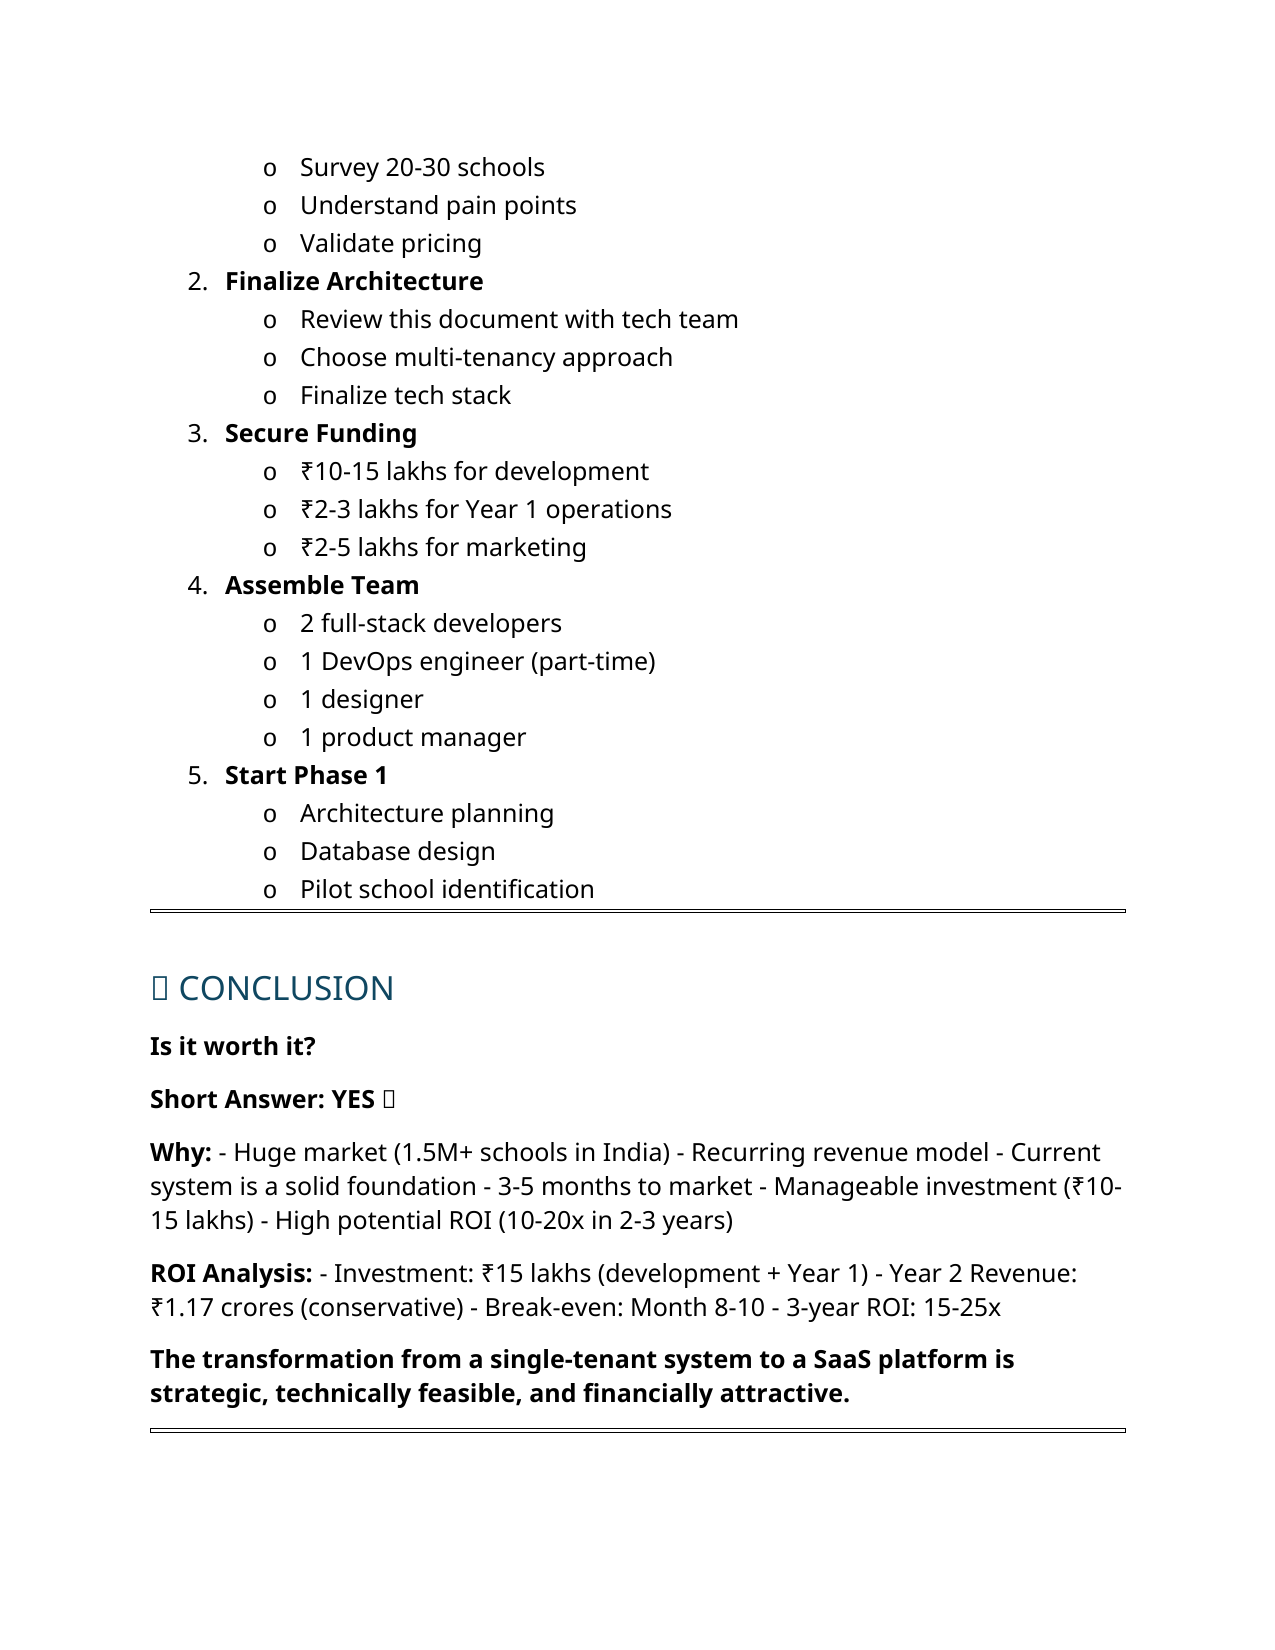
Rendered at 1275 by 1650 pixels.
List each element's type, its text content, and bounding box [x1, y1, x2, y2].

list Understand pain points [262, 188, 1125, 222]
list 1 designer [262, 682, 1125, 716]
text Is it worth it? [150, 1029, 1125, 1063]
list Survey 20-30 schools [262, 150, 1125, 184]
list Finalize tech stack [262, 378, 1125, 412]
list Assemble Team [187, 568, 1125, 602]
list Start Phase 1 [187, 758, 1125, 792]
list 1 product manager [262, 720, 1125, 754]
list Database design [262, 833, 1125, 868]
list Review this document with tech team [262, 302, 1125, 336]
list ₹2-5 lakhs for marketing [262, 530, 1125, 564]
text ROI Analysis: - Investment: ₹15 lakhs (development + Year 1) - Year 2 Revenue: ₹1.17 crores (conservative) - Break-even: Month 8-10 - 3-year ROI: 15-25x [150, 1255, 1125, 1323]
text Why: - Huge market (1.5M+ schools in India) - Recurring revenue model - Current system is a solid foundation - 3-5 months to market - Manageable investment (₹10-15 lakhs) - High potential ROI (10-20x in 2-3 years) [150, 1134, 1125, 1236]
list 1 DevOps engineer (part-time) [262, 644, 1125, 678]
list Architecture planning [262, 796, 1125, 830]
subtitle 📞 CONCLUSION [150, 964, 1125, 1010]
list Finalize Architecture [187, 264, 1125, 298]
list 2 full-stack developers [262, 606, 1125, 640]
list Pilot school identification [262, 872, 1125, 906]
list ₹2-3 lakhs for Year 1 operations [262, 492, 1125, 526]
text The transformation from a single-tenant system to a SaaS platform is strategic, technically feasible, and financially attractive. [150, 1342, 1125, 1410]
text Short Answer: YES ✅ [150, 1081, 1125, 1116]
list Choose multi-tenancy approach [262, 340, 1125, 374]
list Validate pricing [262, 226, 1125, 260]
list ₹10-15 lakhs for development [262, 454, 1125, 488]
list Secure Funding [187, 416, 1125, 450]
